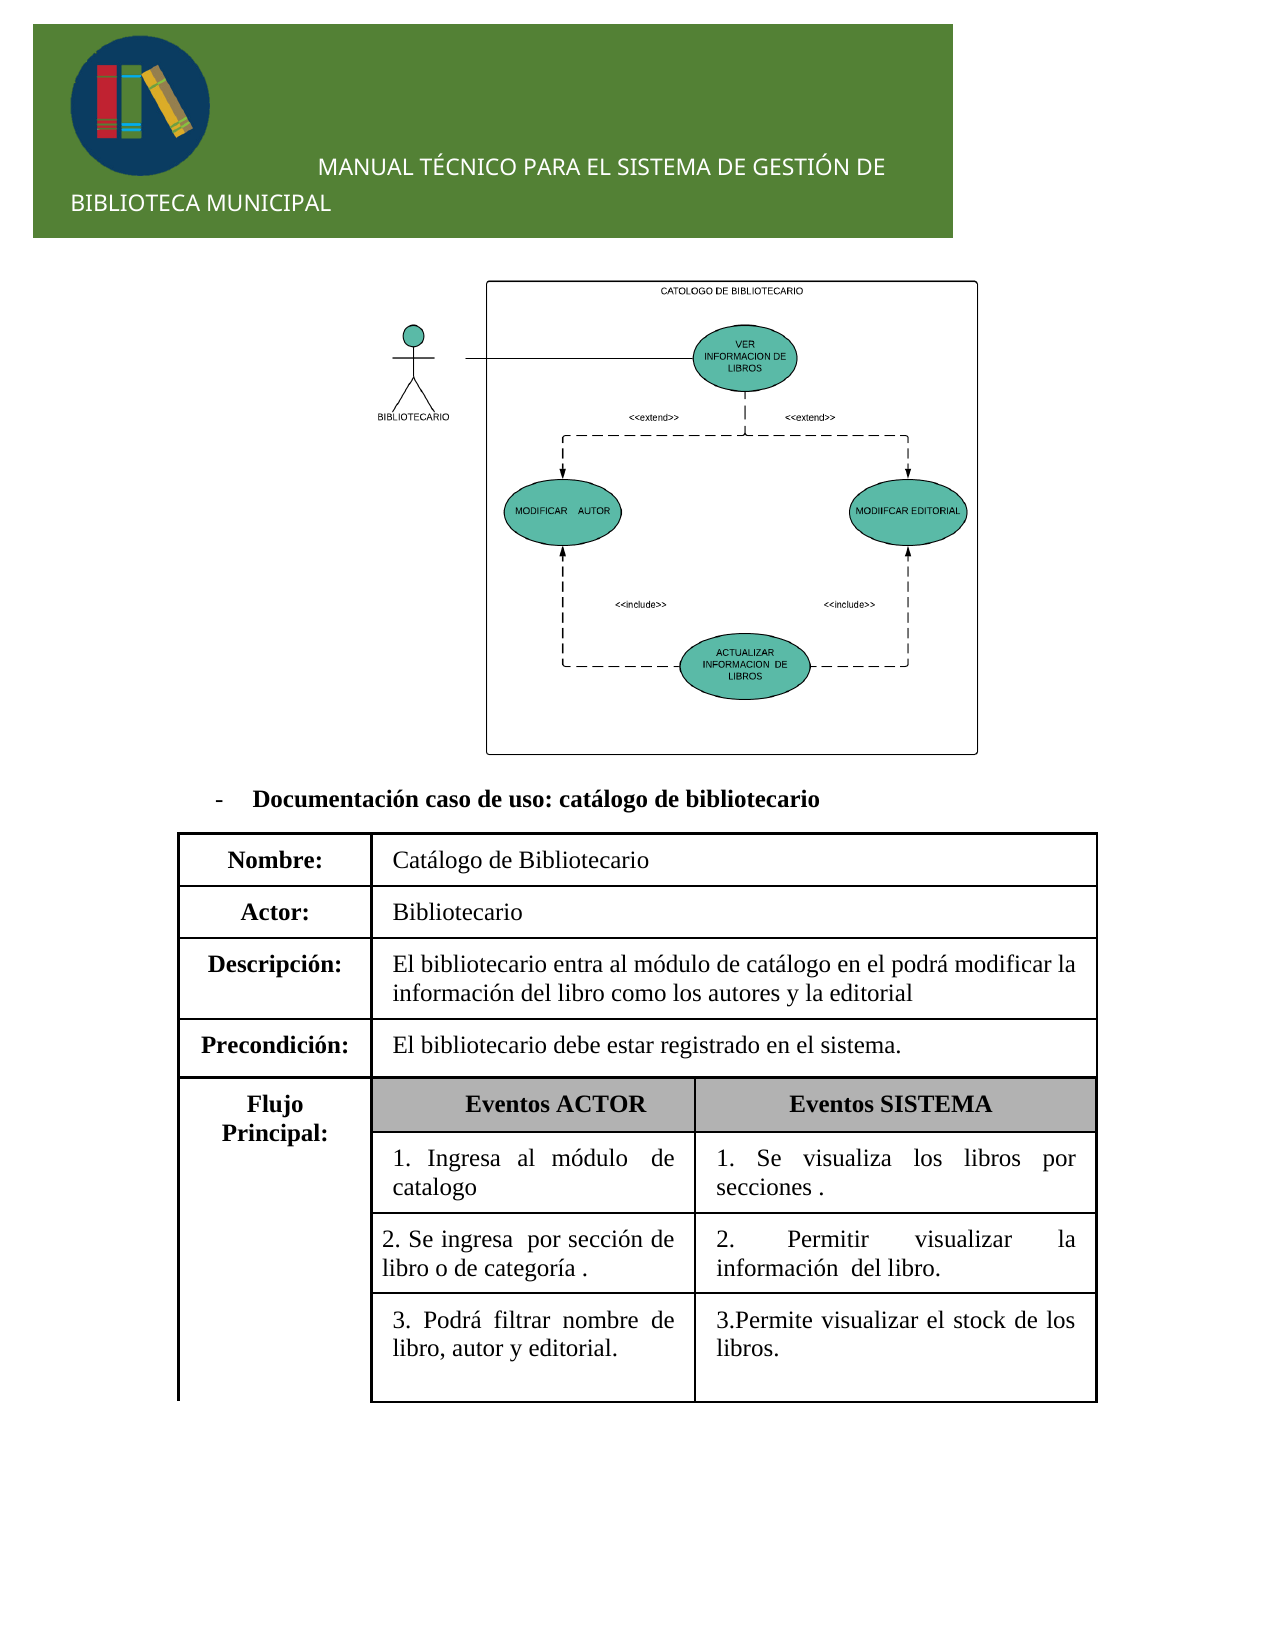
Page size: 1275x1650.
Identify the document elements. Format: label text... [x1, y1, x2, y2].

table_cell Bibliotecario [373, 887, 1096, 937]
picture [362, 265, 988, 768]
table_cell 1. Se visualiza los libros por secciones . [696, 1133, 1095, 1212]
list Documentación caso de uso: catálogo de bibliotecario [215, 784, 1098, 813]
table_cell 1. Ingresa al módulo de catalogo [373, 1133, 694, 1212]
picture [70, 35, 210, 176]
table_cell Actor: [180, 887, 370, 937]
table_cell Eventos SISTEMA [696, 1079, 1095, 1131]
table_cell El bibliotecario debe estar registrado en el sistema. [373, 1020, 1096, 1076]
table_cell 2. Permitir visualizar la información del libro. [696, 1214, 1095, 1292]
table_cell El bibliotecario entra al módulo de catálogo en el podrá modificar la información del libro como los autores y la editorial [373, 939, 1096, 1018]
table_header Catálogo de Bibliotecario [373, 835, 1096, 885]
table_cell Precondición: [180, 1020, 370, 1076]
table_cell Descripción: [180, 939, 370, 1018]
table_cell Flujo Principal: [180, 1079, 370, 1401]
table_cell 3. Podrá filtrar nombre de libro, autor y editorial. [373, 1294, 694, 1401]
table_header Nombre: [180, 835, 370, 885]
table_cell 3.Permite visualizar el stock de los libros. [696, 1294, 1095, 1401]
table_cell 2. Se ingresa por sección de libro o de categoría . [373, 1214, 694, 1292]
table_cell Eventos ACTOR [373, 1079, 694, 1131]
